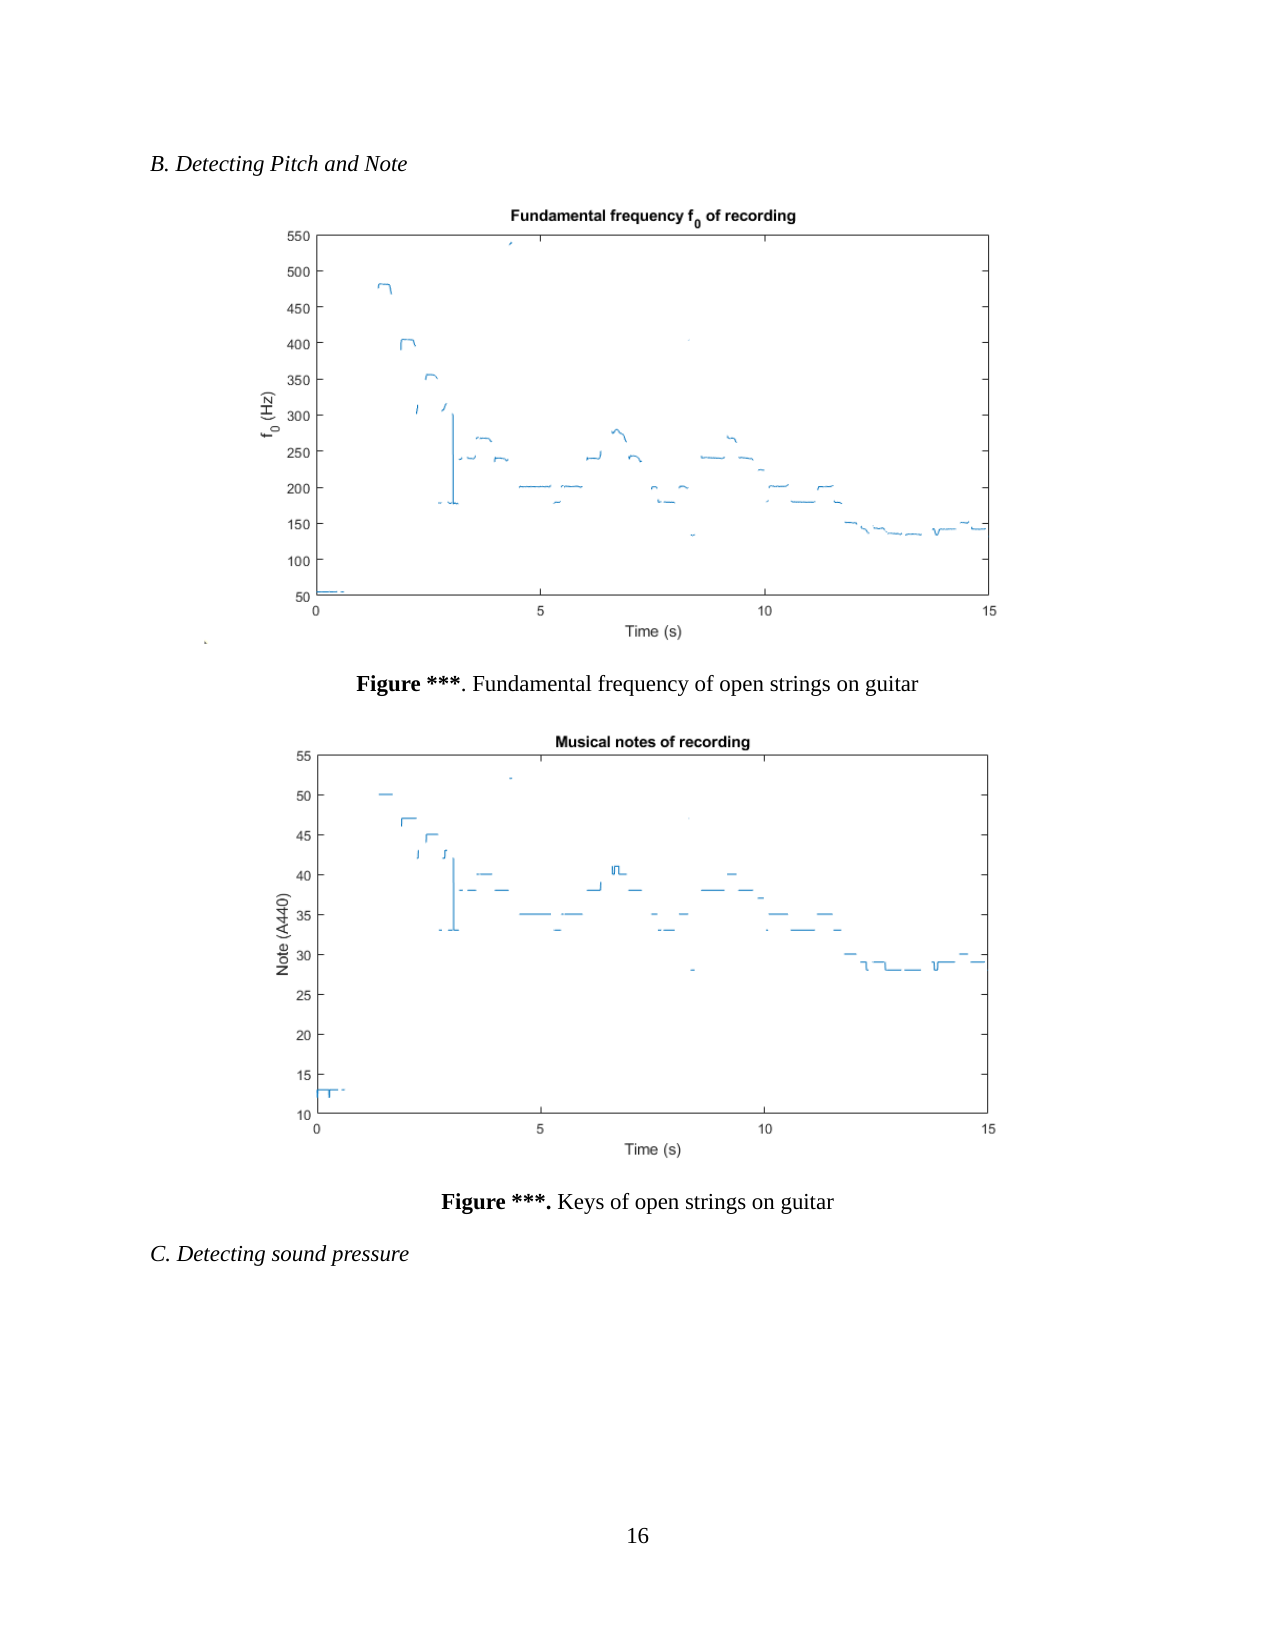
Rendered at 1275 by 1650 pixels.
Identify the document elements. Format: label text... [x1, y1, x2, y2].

picture [204, 722, 1071, 1162]
picture [204, 202, 1071, 644]
text Figure ***. Fundamental frequency of open strings on guitar [150, 670, 1125, 696]
text B. Detecting Pitch and Note [150, 150, 1125, 176]
text C. Detecting sound pressure [150, 1241, 1125, 1267]
text Figure ***. Keys of open strings on guitar [150, 1188, 1125, 1214]
